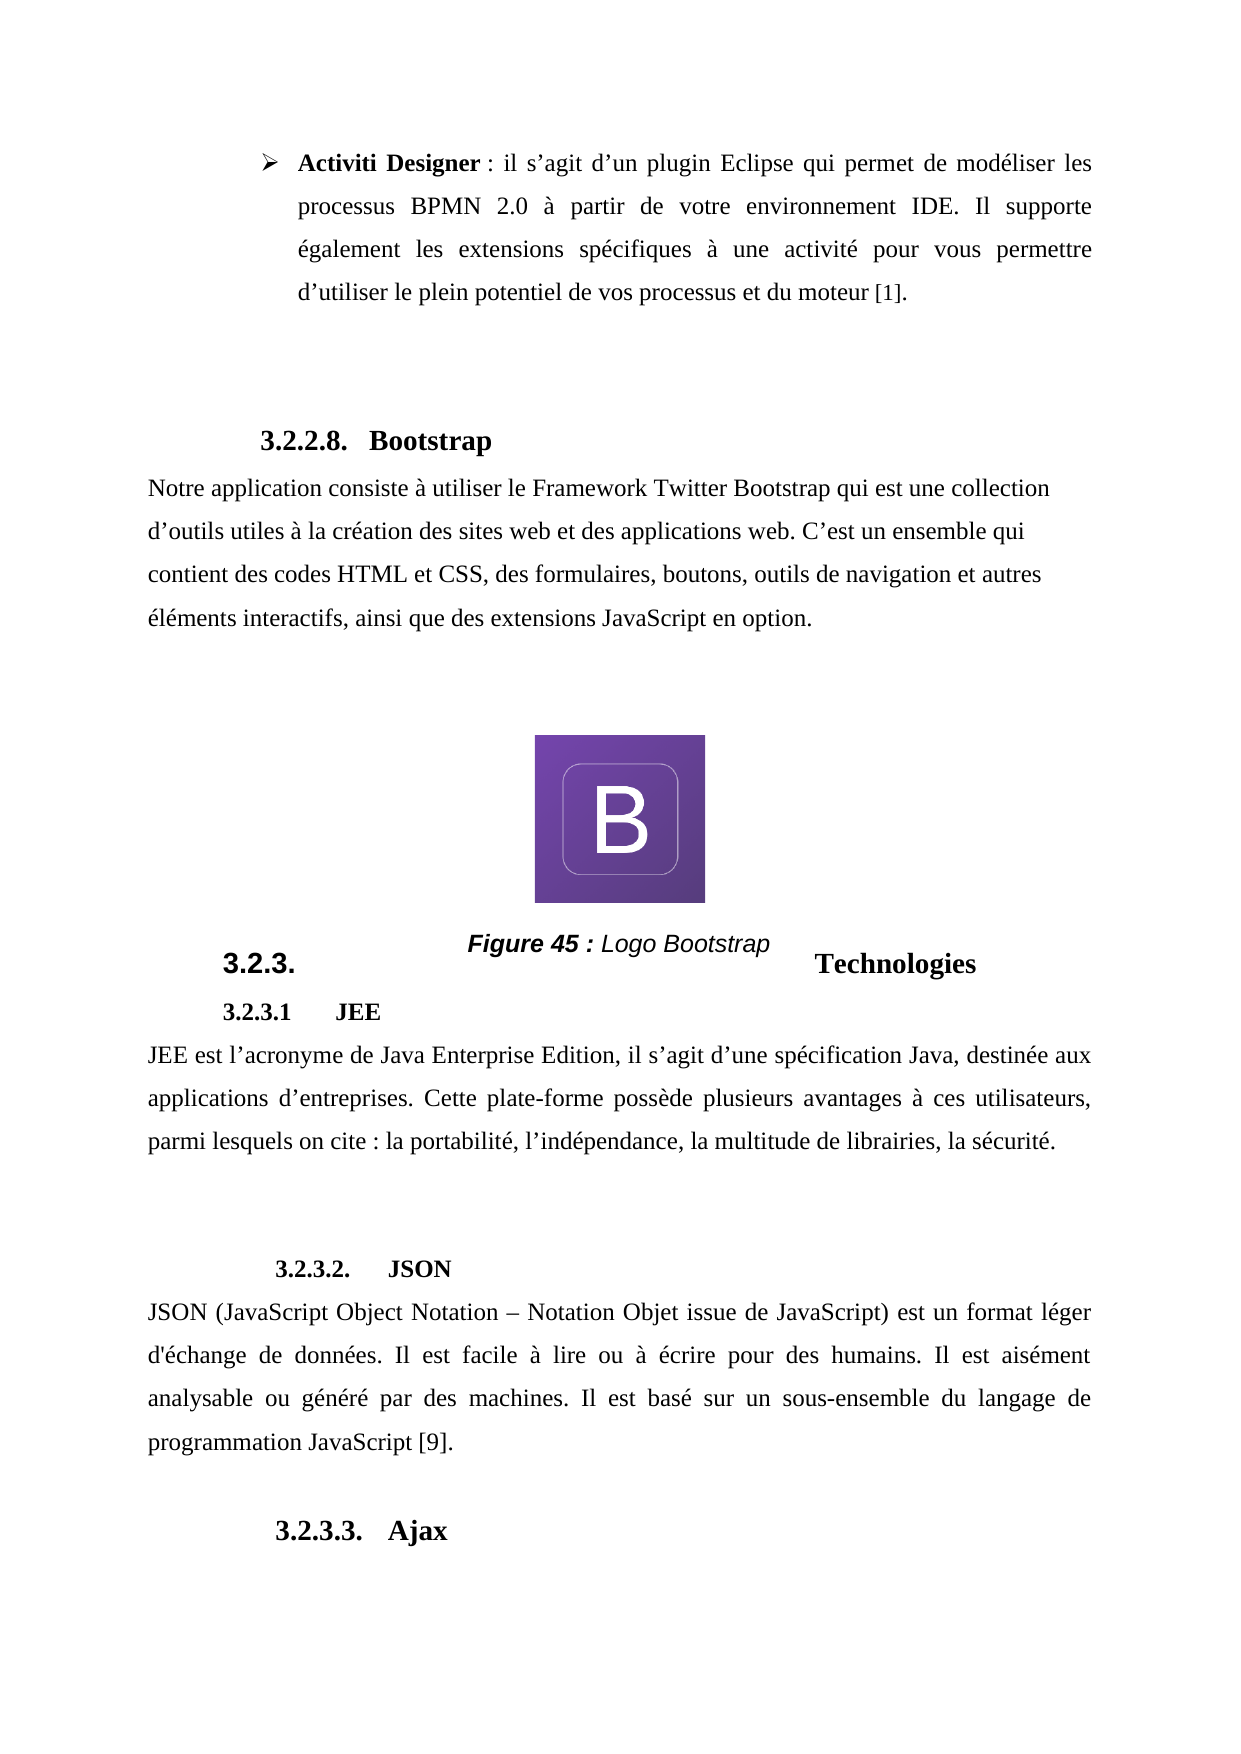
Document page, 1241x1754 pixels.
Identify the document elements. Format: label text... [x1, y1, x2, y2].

list Bootstrap [260, 423, 1093, 457]
text JEE est l’acronyme de Java Enterprise Edition, il s’agit d’une spécification Java, destinée aux applications d’entreprises. Cette plate-forme possède plusieurs avantages à ces utilisateurs, parmi lesquels on cite : la portabilité, l’indépendance, la multitude de librairies, la sécurité. [148, 1040, 1093, 1155]
text JSON (JavaScript Object Notation – Notation Objet issue de JavaScript) est un format léger d'échange de données. Il est facile à lire ou à écrire pour des humains. Il est aisément analysable ou généré par des machines. Il est basé sur un sous-ensemble du langage de programmation JavaScript [9]. [148, 1297, 1093, 1455]
text Notre application consiste à utiliser le Framework Twitter Bootstrap qui est une collection d’outils utiles à la création des sites web et des applications web. C’est un ensemble qui contient des codes HTML et CSS, des formulaires, boutons, outils de navigation et autres éléments interactifs, ainsi que des extensions JavaScript en option. [148, 473, 1093, 889]
picture [533, 735, 705, 901]
list JEE [223, 997, 1093, 1025]
list JSON [275, 1254, 1093, 1283]
list Activiti Designer : il s’agit d’un plugin Eclipse qui permet de modéliser les processus BPMN 2.0 à partir de votre environnement IDE. Il supporte également les extensions spécifiques à une activité pour vous permettre d’utiliser le plein potentiel de vos processus et du moteur [1]. [260, 148, 1093, 306]
list Ajax [275, 1513, 1093, 1546]
list Technologies [223, 946, 1093, 980]
